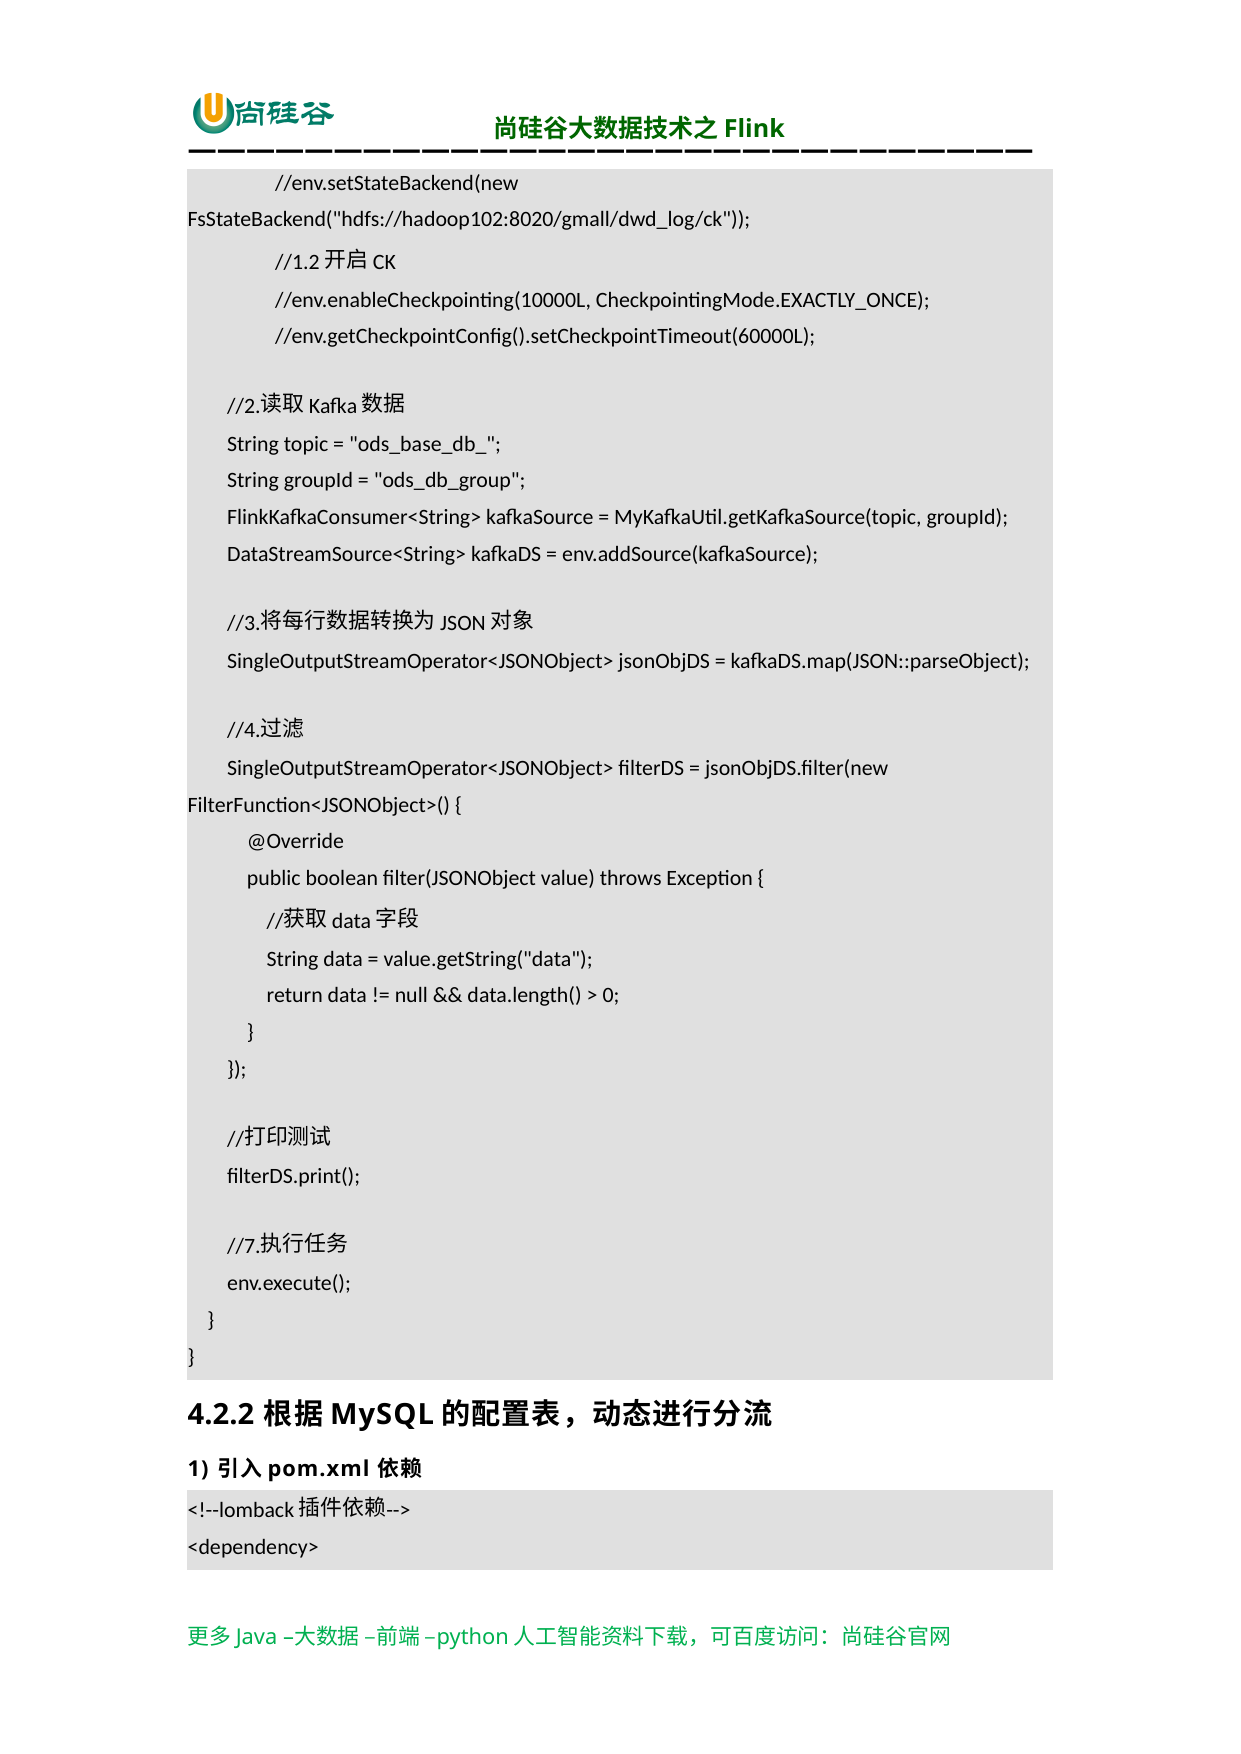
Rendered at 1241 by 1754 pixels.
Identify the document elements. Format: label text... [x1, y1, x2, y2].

text //env.setStateBackend(new FsStateBackend("hdfs://hadoop102:8020/gmall/dwd_log/ck")); [187, 169, 1053, 242]
text FlinkKafkaConsumer<String> kafkaSource = MyKafkaUtil.getKafkaSource(topic, groupId); [187, 503, 1053, 540]
text DataStreamSource<String> kafkaDS = env.addSource(kafkaSource); [187, 540, 1053, 577]
text SingleOutputStreamOperator<JSONObject> jsonObjDS = kafkaDS.map(JSON::parseObject); [187, 647, 1053, 684]
text String topic = "ods_base_db_"; [187, 430, 1053, 466]
text //env.enableCheckpointing(10000L, CheckpointingMode.EXACTLY_ONCE); [187, 286, 1053, 323]
text } [187, 1306, 1053, 1343]
text //7.执行任务 [187, 1226, 1053, 1269]
text SingleOutputStreamOperator<JSONObject> filterDS = jsonObjDS.filter(new FilterFunction<JSONObject>() { [187, 754, 1053, 828]
picture [187, 88, 338, 138]
text <!--lomback插件依赖--> [187, 1490, 1053, 1533]
text }); [187, 1055, 1053, 1092]
text //打印测试 [187, 1119, 1053, 1162]
text @Override [187, 828, 1053, 864]
text } [187, 1343, 1053, 1380]
text String groupId = "ods_db_group"; [187, 466, 1053, 503]
text //获取data字段 [187, 901, 1053, 945]
text //1.2 开启CK [187, 242, 1053, 286]
text //2.读取Kafka数据 [187, 386, 1053, 430]
subtitle 引入pom.xml 依赖 [187, 1451, 1053, 1483]
text } [187, 1018, 1053, 1055]
text env.execute(); [187, 1269, 1053, 1306]
text String data = value.getString("data"); [187, 945, 1053, 982]
text return data != null && data.length() > 0; [187, 982, 1053, 1018]
text //3.将每行数据转换为JSON对象 [187, 603, 1053, 647]
text filterDS.print(); [187, 1162, 1053, 1199]
text public boolean filter(JSONObject value) throws Exception { [187, 864, 1053, 901]
text <dependency> [187, 1533, 1053, 1570]
subtitle 根据MySQL的配置表，动态进行分流 [187, 1380, 1053, 1445]
text //4.过滤 [187, 711, 1053, 754]
text //env.getCheckpointConfig().setCheckpointTimeout(60000L); [187, 323, 1053, 359]
